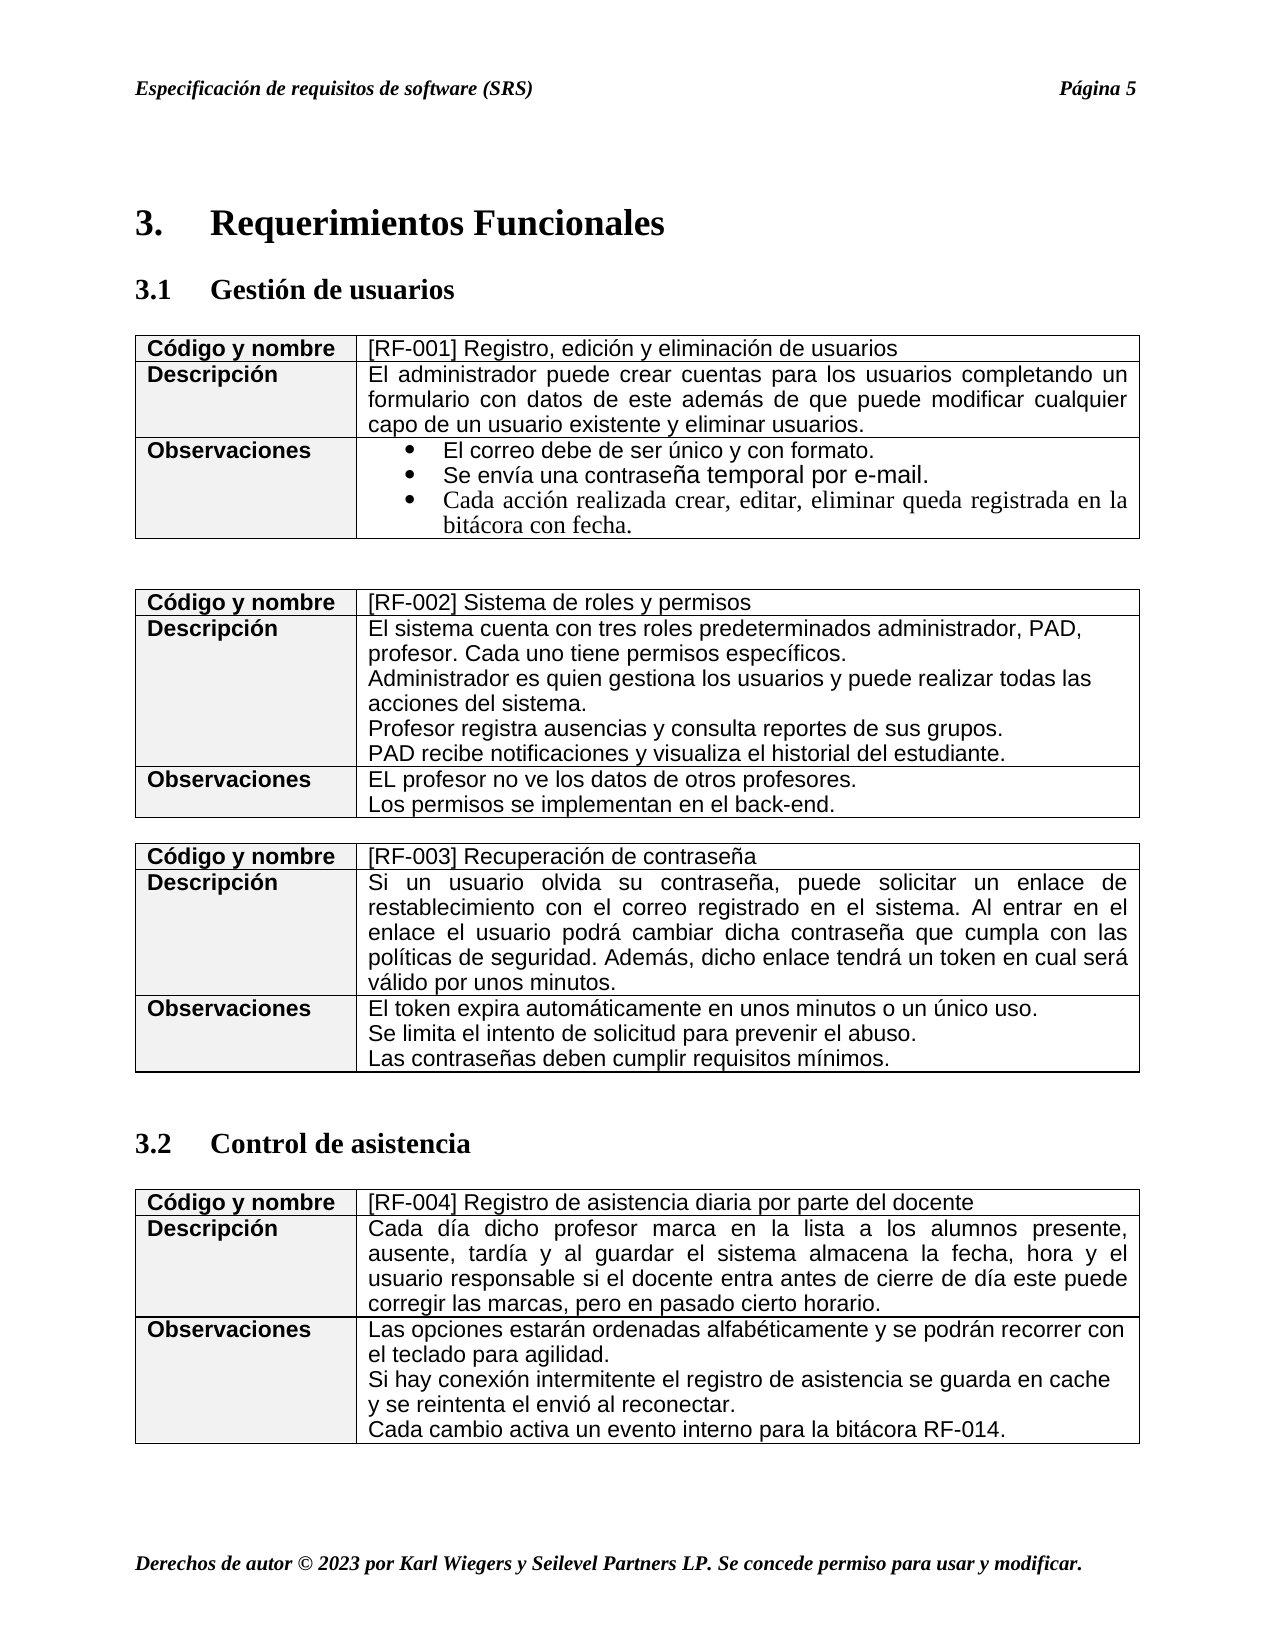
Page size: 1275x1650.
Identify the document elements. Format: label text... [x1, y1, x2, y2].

table_cell EL profesor no ve los datos de otros profesores. Los permisos se implementan en el back-end. [357, 767, 1139, 817]
table_header [RF-001] Registro, edición y eliminación de usuarios [357, 336, 1139, 361]
table_cell El administrador puede crear cuentas para los usuarios completando un formulario con datos de este además de que puede modificar cualquier capo de un usuario existente y eliminar usuarios. [357, 362, 1139, 437]
table_cell Cada día dicho profesor marca en la lista a los alumnos presente, ausente, tardía y al guardar el sistema almacena la fecha, hora y el usuario responsable si el docente entra antes de cierre de día este puede corregir las marcas, pero en pasado cierto horario. [357, 1216, 1139, 1316]
table_cell Observaciones [136, 767, 356, 817]
table_cell Descripción [136, 1216, 356, 1316]
table_cell El sistema cuenta con tres roles predeterminados administrador, PAD, profesor. Cada uno tiene permisos específicos. Administrador es quien gestiona los usuarios y puede realizar todas las acciones del sistema. Profesor registra ausencias y consulta reportes de sus grupos. PAD recibe notificaciones y visualiza el historial del estudiante. [357, 616, 1139, 766]
table_cell Descripción [136, 616, 356, 766]
table_cell Descripción [136, 362, 356, 437]
table_header [RF-002] Sistema de roles y permisos [357, 590, 1139, 615]
table_cell Observaciones [136, 438, 356, 538]
table_cell Las opciones estarán ordenadas alfabéticamente y se podrán recorrer con el teclado para agilidad. Si hay conexión intermitente el registro de asistencia se guarda en cache y se reintenta el envió al reconectar. Cada cambio activa un evento interno para la bitácora RF-014. [357, 1318, 1139, 1442]
table_cell El token expira automáticamente en unos minutos o un único uso. Se limita el intento de solicitud para prevenir el abuso. Las contraseñas deben cumplir requisitos mínimos. [357, 996, 1139, 1071]
table_cell Si un usuario olvida su contraseña, puede solicitar un enlace de restablecimiento con el correo registrado en el sistema. Al entrar en el enlace el usuario podrá cambiar dicha contraseña que cumpla con las políticas de seguridad. Además, dicho enlace tendrá un token en cual será válido por unos minutos. [357, 870, 1139, 995]
subtitle Control de asistencia [135, 1127, 1140, 1160]
subtitle Requerimientos Funcionales [135, 200, 1140, 243]
table_header Código y nombre [136, 590, 356, 615]
table_header [RF-004] Registro de asistencia diaria por parte del docente [357, 1190, 1139, 1215]
table_header [RF-003] Recuperación de contraseña [357, 844, 1139, 869]
table_header Código y nombre [136, 1190, 356, 1215]
table_cell El correo debe de ser único y con formato. Se envía una contraseña temporal por e-mail. Cada acción realizada crear, editar, eliminar queda registrada en la bitácora con fecha. [357, 438, 1139, 538]
table_cell Observaciones [136, 996, 356, 1071]
table_cell Observaciones [136, 1318, 356, 1442]
subtitle Gestión de usuarios [135, 272, 1140, 306]
table_header Código y nombre [136, 336, 356, 361]
table_cell Descripción [136, 870, 356, 995]
table_header Código y nombre [136, 844, 356, 869]
